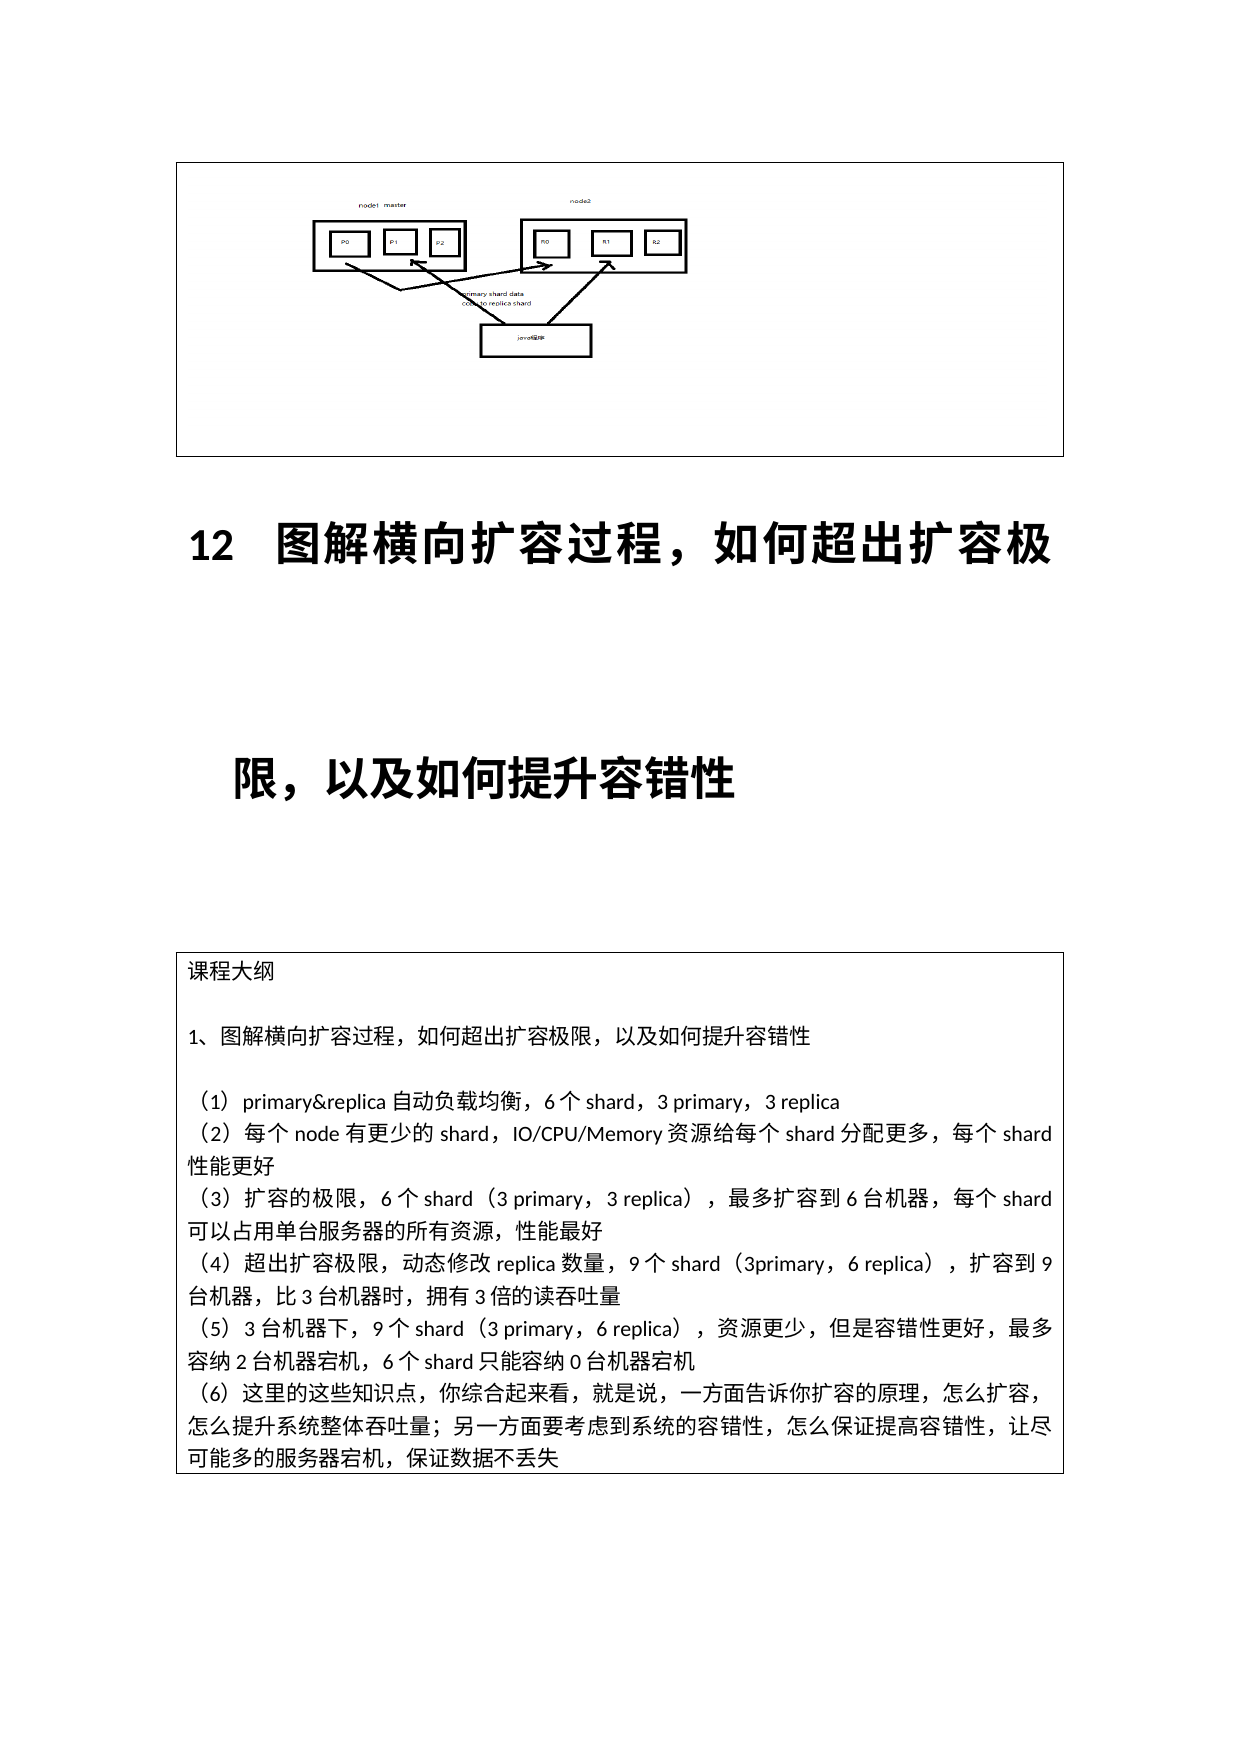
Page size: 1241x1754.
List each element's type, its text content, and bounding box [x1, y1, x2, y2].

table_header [177, 163, 1063, 456]
picture [187, 163, 1047, 426]
table_header 课程大纲 1、图解横向扩容过程，如何超出扩容极限，以及如何提升容错性 （1）primary&replica自动负载均衡，6个shard，3 primary，3 replica （2）每个node有更少的shard，IO/CPU/Memory资源给每个shard分配更多，每个shard性能更好 （3）扩容的极限，6个shard（3 primary，3 replica），最多扩容到6台机器，每个shard可以占用单台服务器的所有资源，性能最好 （4）超出扩容极限，动态修改replica数量，9个shard（3primary，6 replica），扩容到9台机器，比3台机器时，拥有3倍的读吞吐量 （5）3台机器下，9个shard（3 primary，6 replica），资源更少，但是容错性更好，最多容纳2台机器宕机，6个shard只能容纳0台机器宕机 （6）这里的这些知识点，你综合起来看，就是说，一方面告诉你扩容的原理，怎么扩容，怎么提升系统整体吞吐量；另一方面要考虑到系统的容错性，怎么保证提高容错性，让尽可能多的服务器宕机，保证数据不丢失 [177, 953, 1063, 1473]
subtitle 图解横向扩容过程，如何超出扩容极限，以及如何提升容错性 [187, 492, 1053, 824]
